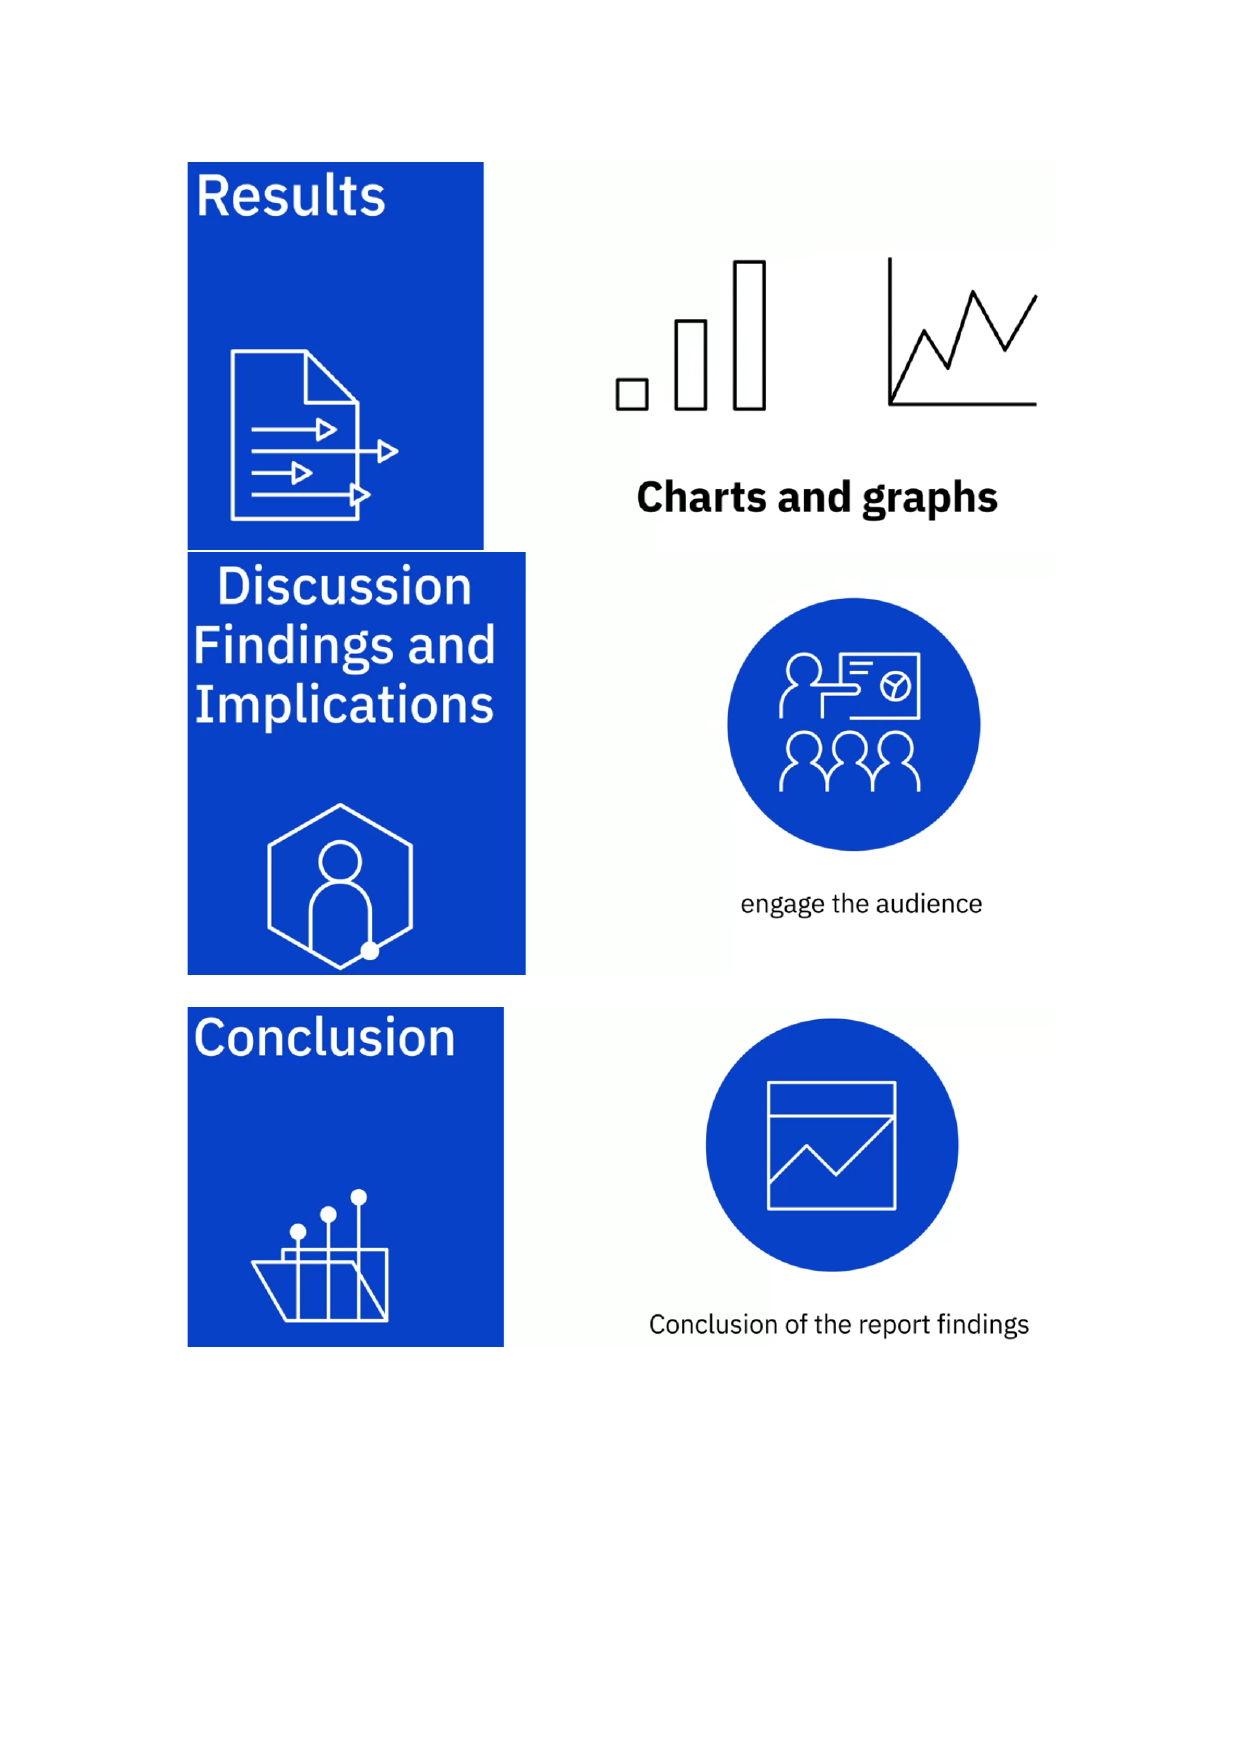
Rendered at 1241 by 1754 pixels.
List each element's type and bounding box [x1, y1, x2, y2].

picture [187, 162, 1053, 550]
picture [187, 552, 1053, 975]
picture [187, 1007, 1053, 1347]
